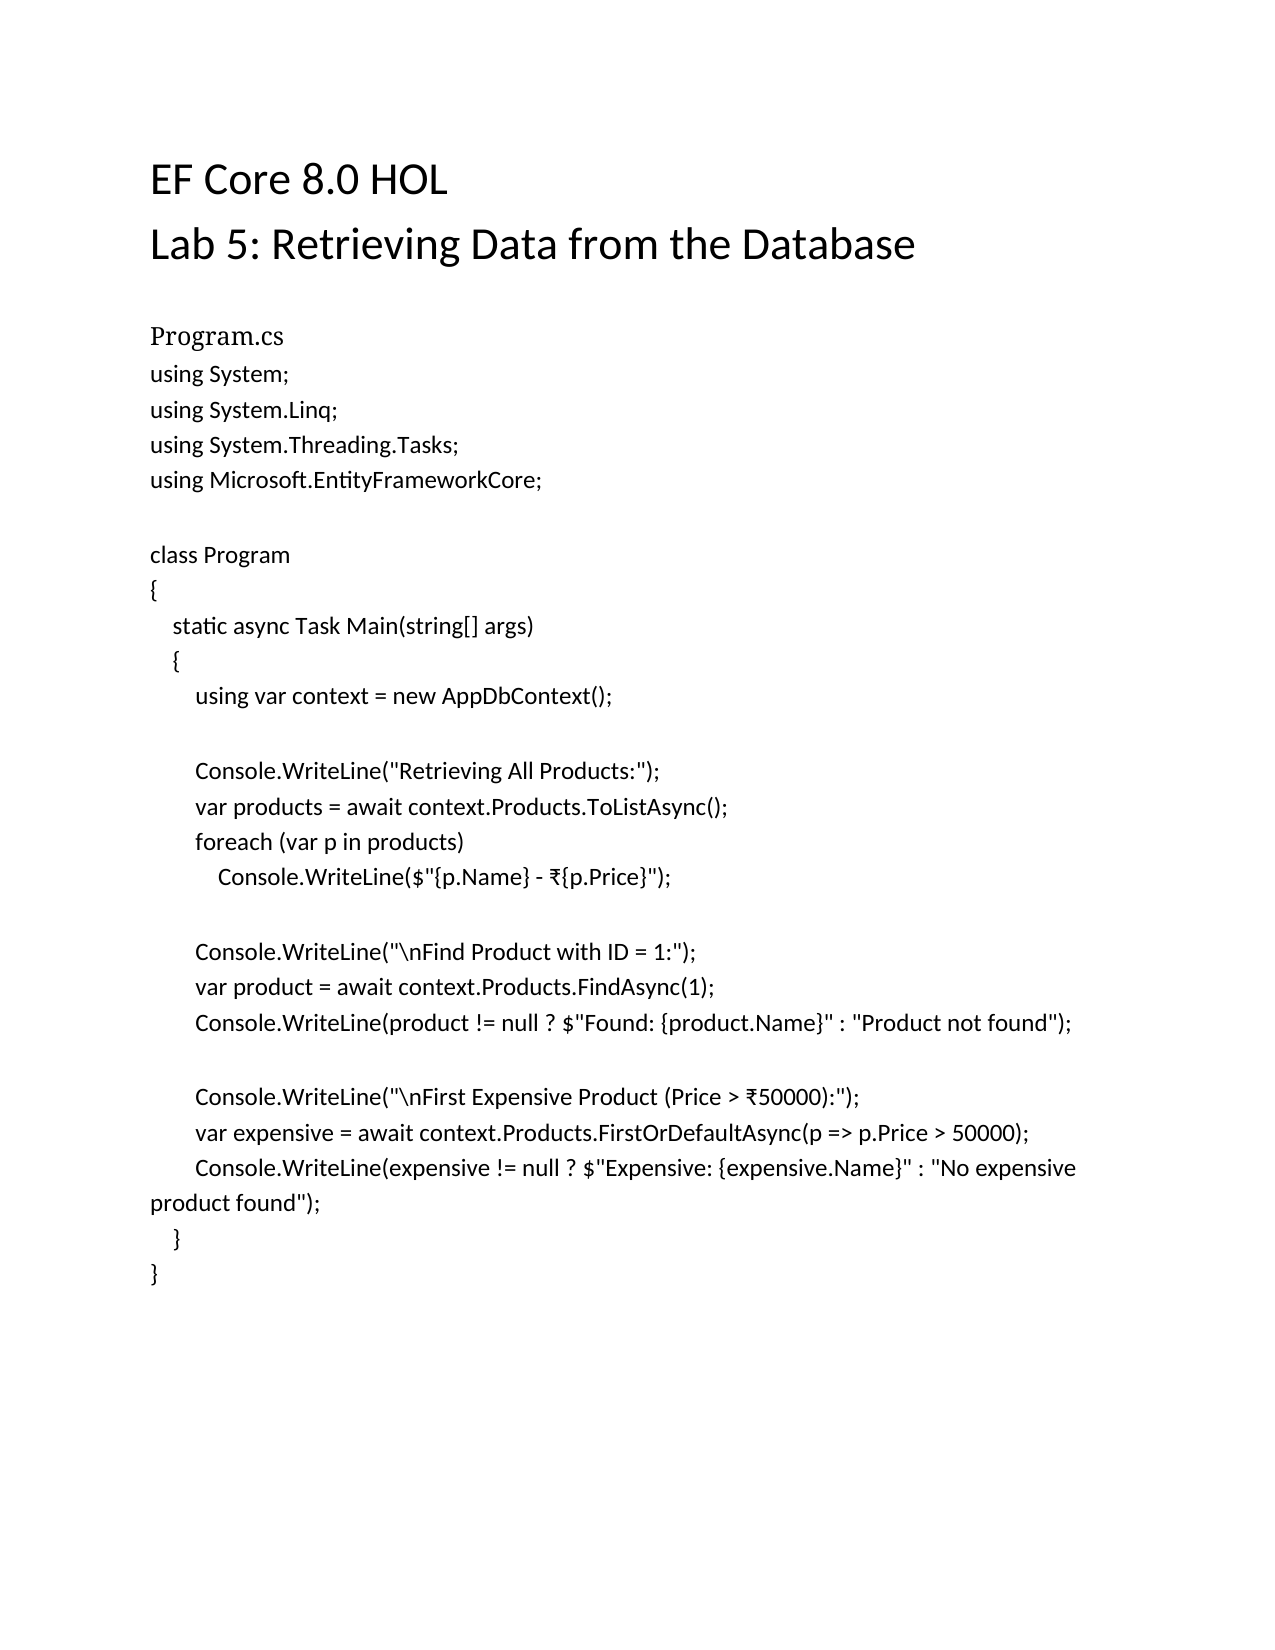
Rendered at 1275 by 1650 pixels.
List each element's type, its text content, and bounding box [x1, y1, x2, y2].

text var expensive = await context.Products.FirstOrDefaultAsync(p => p.Price > 50000); [150, 1117, 1125, 1147]
text Console.WriteLine($"{p.Name} - ₹{p.Price}"); [150, 861, 1125, 892]
text var product = await context.Products.FindAsync(1); [150, 971, 1125, 1002]
text using Microsoft.EntityFrameworkCore; [150, 464, 1125, 495]
text } [150, 1258, 1125, 1288]
text var products = await context.Products.ToListAsync(); [150, 791, 1125, 821]
text { [150, 645, 1125, 676]
text using var context = new AppDbContext(); [150, 681, 1125, 711]
text { [150, 574, 1125, 605]
text foreach (var p in products) [150, 826, 1125, 856]
text } [150, 1223, 1125, 1253]
text using System.Threading.Tasks; [150, 429, 1125, 460]
text Console.WriteLine("Retrieving All Products:"); [150, 755, 1125, 786]
text Console.WriteLine("\nFind Product with ID = 1:"); [150, 936, 1125, 967]
text using System.Linq; [150, 394, 1125, 424]
text Console.WriteLine("\nFirst Expensive Product (Price > ₹50000):"); [150, 1081, 1125, 1112]
text Lab 5: Retrieving Data from the Database [150, 215, 1125, 271]
text class Program [150, 539, 1125, 570]
text Program.cs [150, 319, 1125, 353]
text Console.WriteLine(expensive != null ? $"Expensive: {expensive.Name}" : "No expensive product found"); [150, 1152, 1125, 1218]
text using System; [150, 358, 1125, 389]
text static async Task Main(string[] args) [150, 610, 1125, 640]
text Console.WriteLine(product != null ? $"Found: {product.Name}" : "Product not found"); [150, 1007, 1125, 1037]
text EF Core 8.0 HOL [150, 150, 1125, 206]
